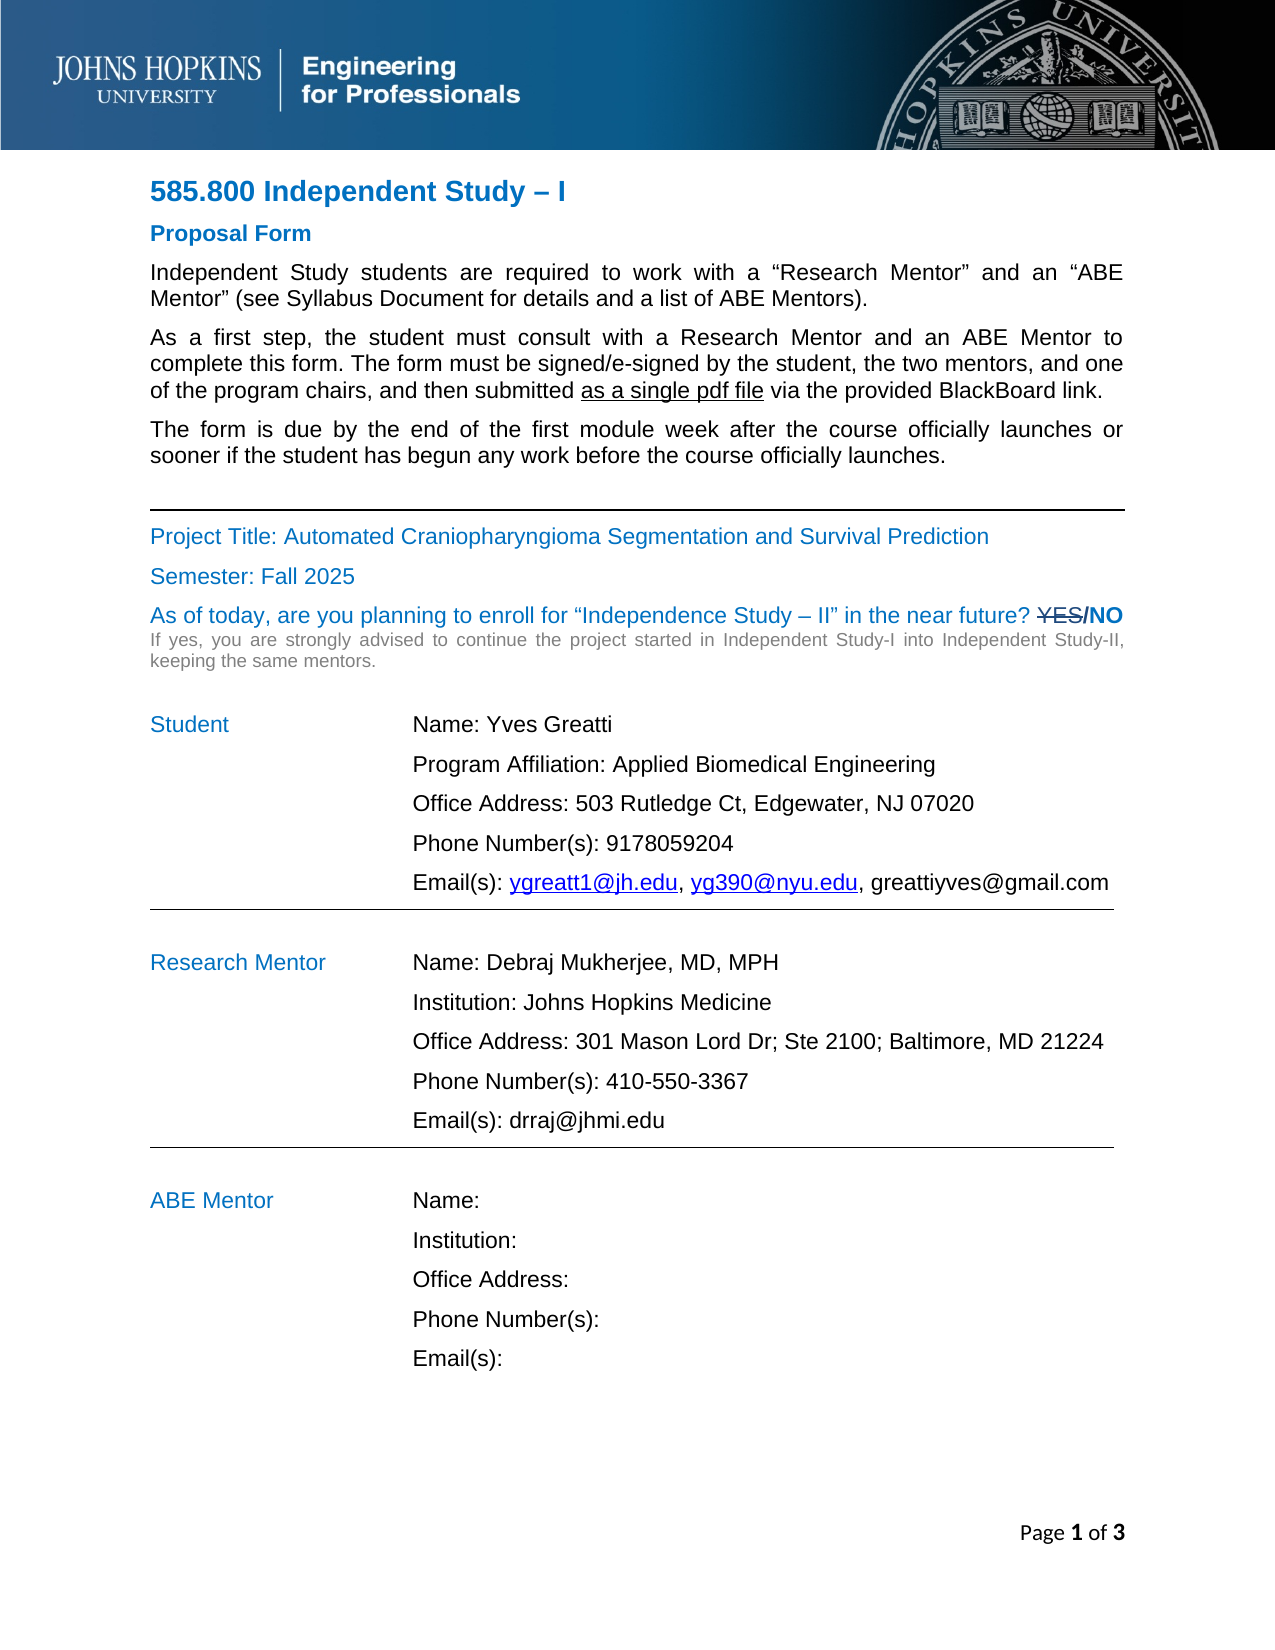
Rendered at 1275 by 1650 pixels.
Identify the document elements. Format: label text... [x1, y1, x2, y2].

text Semester: Fall 2025 [150, 563, 1125, 589]
text As a first step, the student must consult with a Research Mentor and an ABE Mentor to complete this form. The form must be signed/e-signed by the student, the two mentors, and one of the program chairs, and then submitted as a single pdf file via the provided BlackBoard link. [150, 324, 1125, 403]
text If yes, you are strongly advised to continue the project started in Independent Study-I into Independent Study-II, keeping the same mentors. [150, 629, 1125, 672]
table_cell Name: Debraj Mukherjee, MD, MPH Institution: Johns Hopkins Medicine Office Address: 301 Mason Lord Dr; Ste 2100; Baltimore, MD 21224 Phone Number(s): 410-550-3367 Email(s): drraj@jhmi.edu [413, 910, 1114, 1147]
text As of today, are you planning to enroll for “Independence Study – II” in the near future? YES/NO [150, 602, 1125, 629]
text Proposal Form [150, 220, 1125, 246]
table_cell ABE Mentor [150, 1148, 412, 1384]
picture [0, 0, 866, 150]
table_header Student [150, 711, 412, 909]
text The form is due by the end of the first module week after the course officially launches or sooner if the student has begun any work before the course officially launches. [150, 416, 1125, 468]
table_cell Name: Institution: Office Address: Phone Number(s): Email(s): [413, 1148, 1114, 1384]
text Project Title: Automated Craniopharyngioma Segmentation and Survival Prediction [150, 523, 1125, 550]
picture [871, 0, 1275, 150]
table_cell Research Mentor [150, 910, 412, 1147]
text 585.800 Independent Study – I [150, 174, 1125, 207]
text Independent Study students are required to work with a “Research Mentor” and an “ABE Mentor” (see Syllabus Document for details and a list of ABE Mentors). [150, 259, 1125, 312]
table_header Name: Yves Greatti Program Affiliation: Applied Biomedical Engineering Office Address: 503 Rutledge Ct, Edgewater, NJ 07020 Phone Number(s): 9178059204 Email(s): ygreatt1@jh.edu, yg390@nyu.edu, greattiyves@gmail.com [413, 711, 1114, 909]
